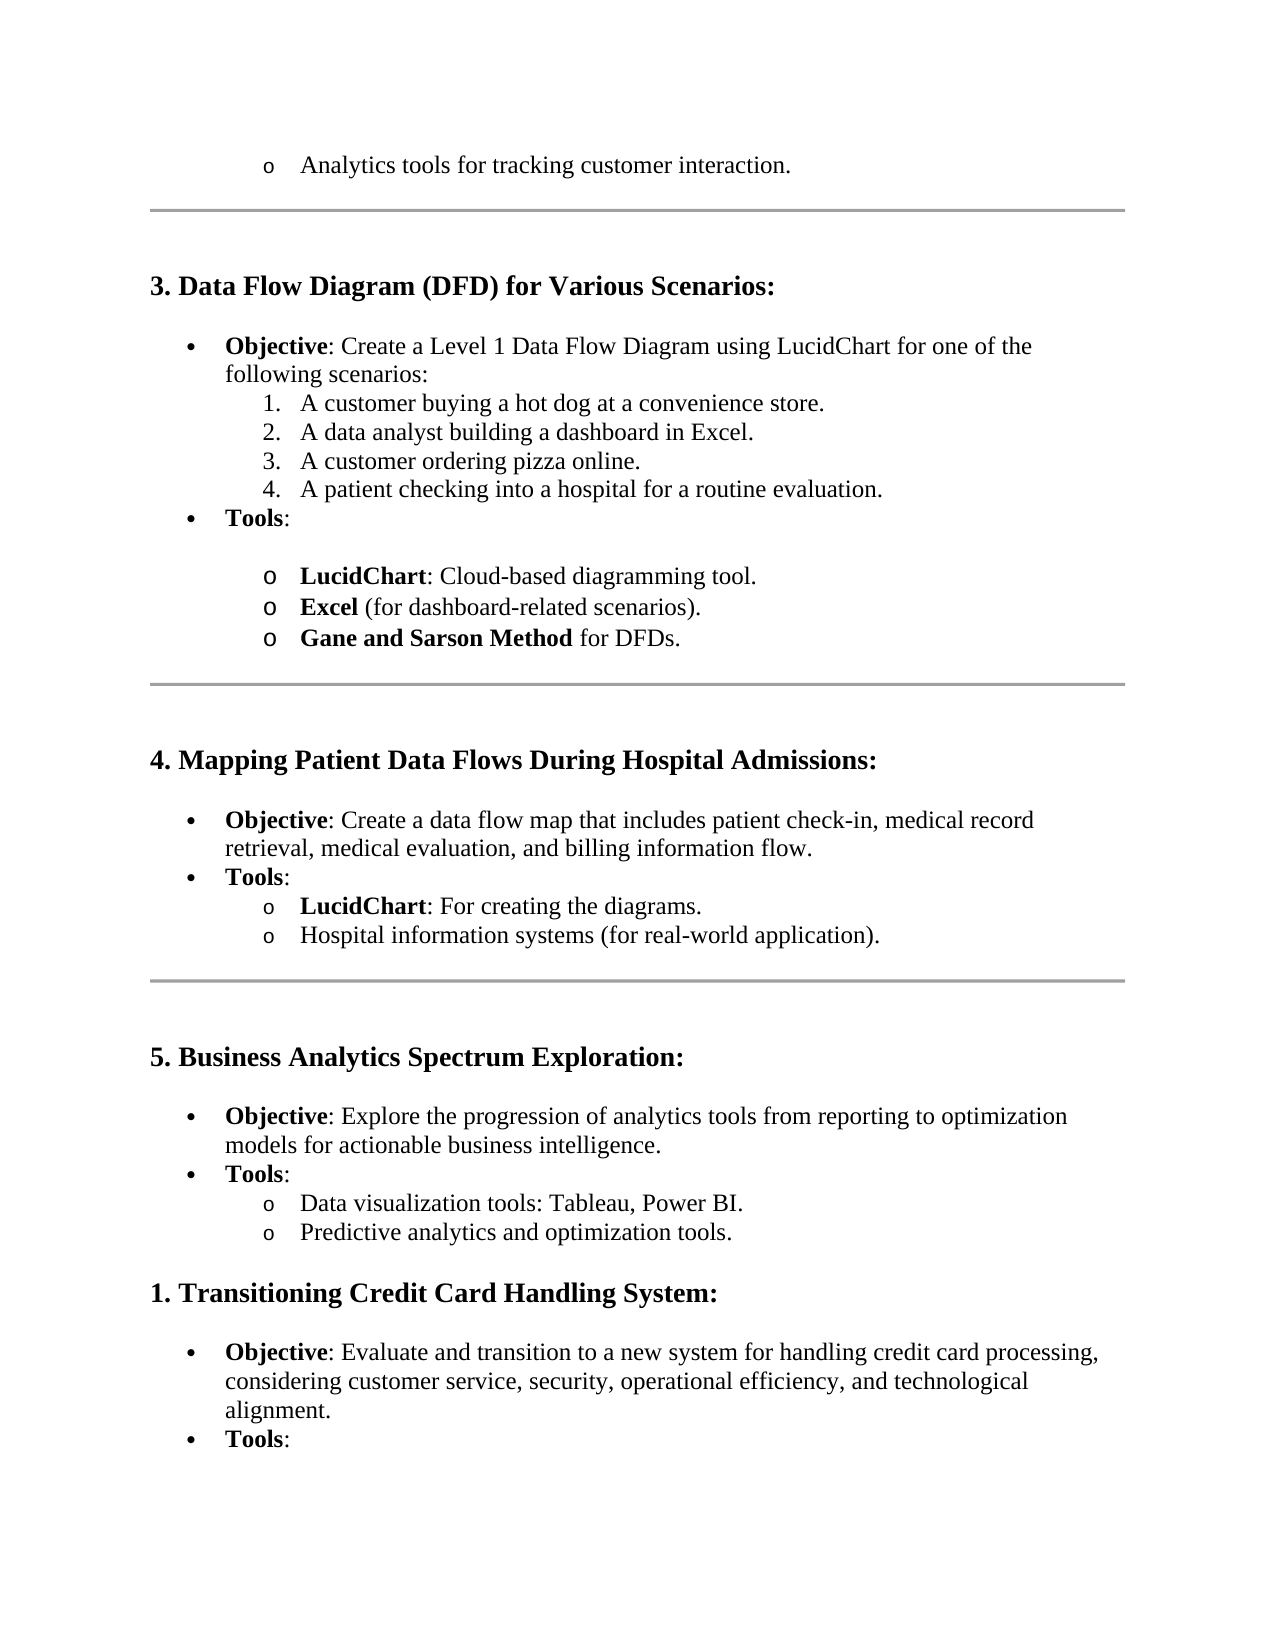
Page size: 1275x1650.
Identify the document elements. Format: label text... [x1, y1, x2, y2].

list Objective: Evaluate and transition to a new system for handling credit card processing, considering customer service, security, operational efficiency, and technological alignment. [187, 1337, 1125, 1424]
list Tools: [187, 1424, 1125, 1452]
list Predictive analytics and optimization tools. [262, 1217, 1125, 1247]
list LucidChart: Cloud-based diagramming tool. [262, 561, 1125, 592]
text 5. Business Analytics Spectrum Exploration: [150, 1040, 1125, 1072]
list Gane and Sarson Method for DFDs. [262, 623, 1125, 654]
list A patient checking into a hospital for a routine evaluation. [262, 474, 1125, 503]
list Tools: [187, 1159, 1125, 1188]
list LucidChart: For creating the diagrams. [262, 891, 1125, 921]
list A data analyst building a dashboard in Excel. [262, 417, 1125, 446]
list Tools: [187, 503, 1125, 532]
list Tools: [187, 862, 1125, 891]
list Objective: Explore the progression of analytics tools from reporting to optimization models for actionable business intelligence. [187, 1101, 1125, 1159]
list Objective: Create a data flow map that includes patient check-in, medical record retrieval, medical evaluation, and billing information flow. [187, 805, 1125, 862]
list A customer buying a hot dog at a convenience store. [262, 388, 1125, 417]
text 4. Mapping Patient Data Flows During Hospital Admissions: [150, 743, 1125, 776]
text 3. Data Flow Diagram (DFD) for Various Scenarios: [150, 269, 1125, 302]
list Objective: Create a Level 1 Data Flow Diagram using LucidChart for one of the following scenarios: [187, 331, 1125, 388]
list Data visualization tools: Tableau, Power BI. [262, 1188, 1125, 1217]
list Hospital information systems (for real-world application). [262, 921, 1125, 950]
list A customer ordering pizza online. [262, 446, 1125, 474]
list Excel (for dashboard-related scenarios). [262, 592, 1125, 623]
text 1. Transitioning Credit Card Handling System: [150, 1276, 1125, 1308]
list Analytics tools for tracking customer interaction. [262, 150, 1125, 179]
